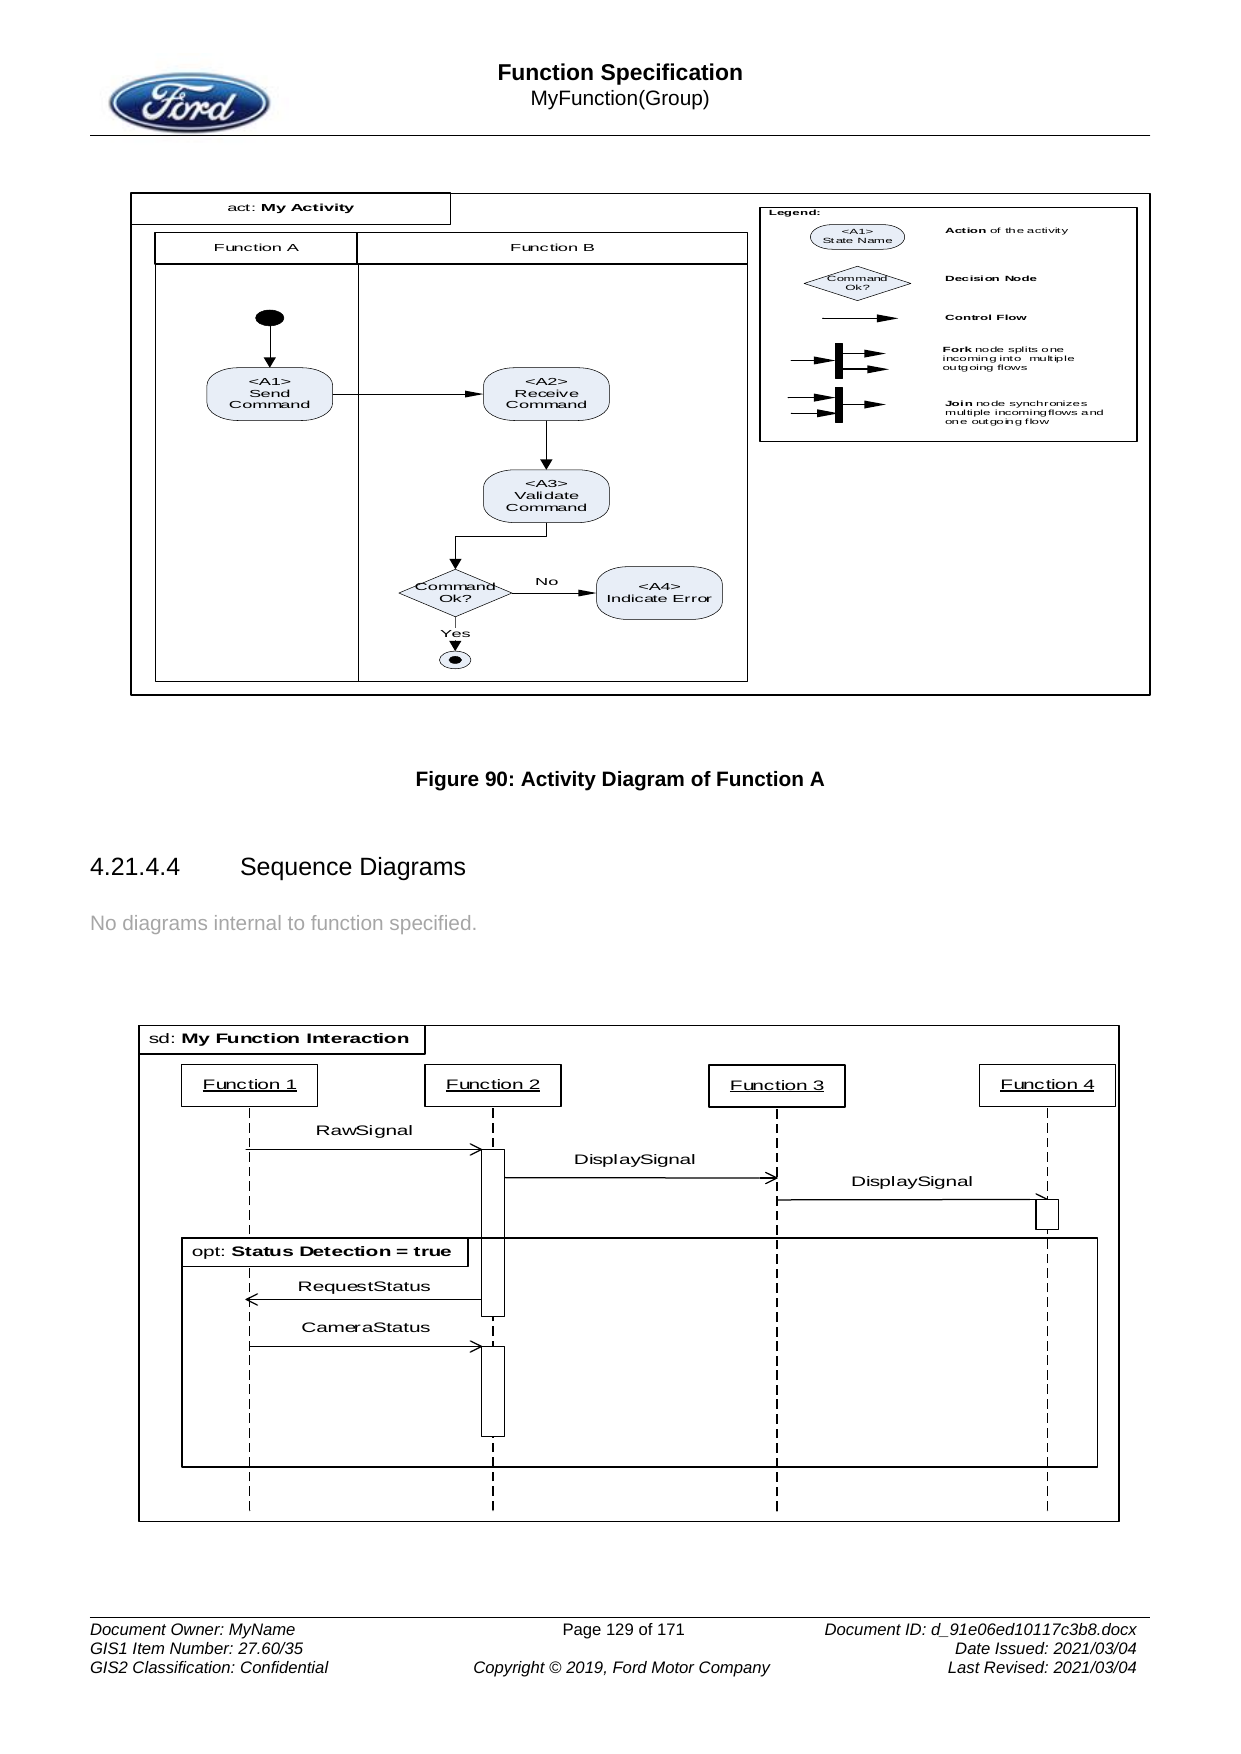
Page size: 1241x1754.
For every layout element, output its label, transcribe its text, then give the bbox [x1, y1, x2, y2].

picture [89, 53, 290, 154]
subtitle Sequence Diagrams [90, 852, 1150, 881]
text No diagrams internal to function specified. [90, 911, 1150, 935]
